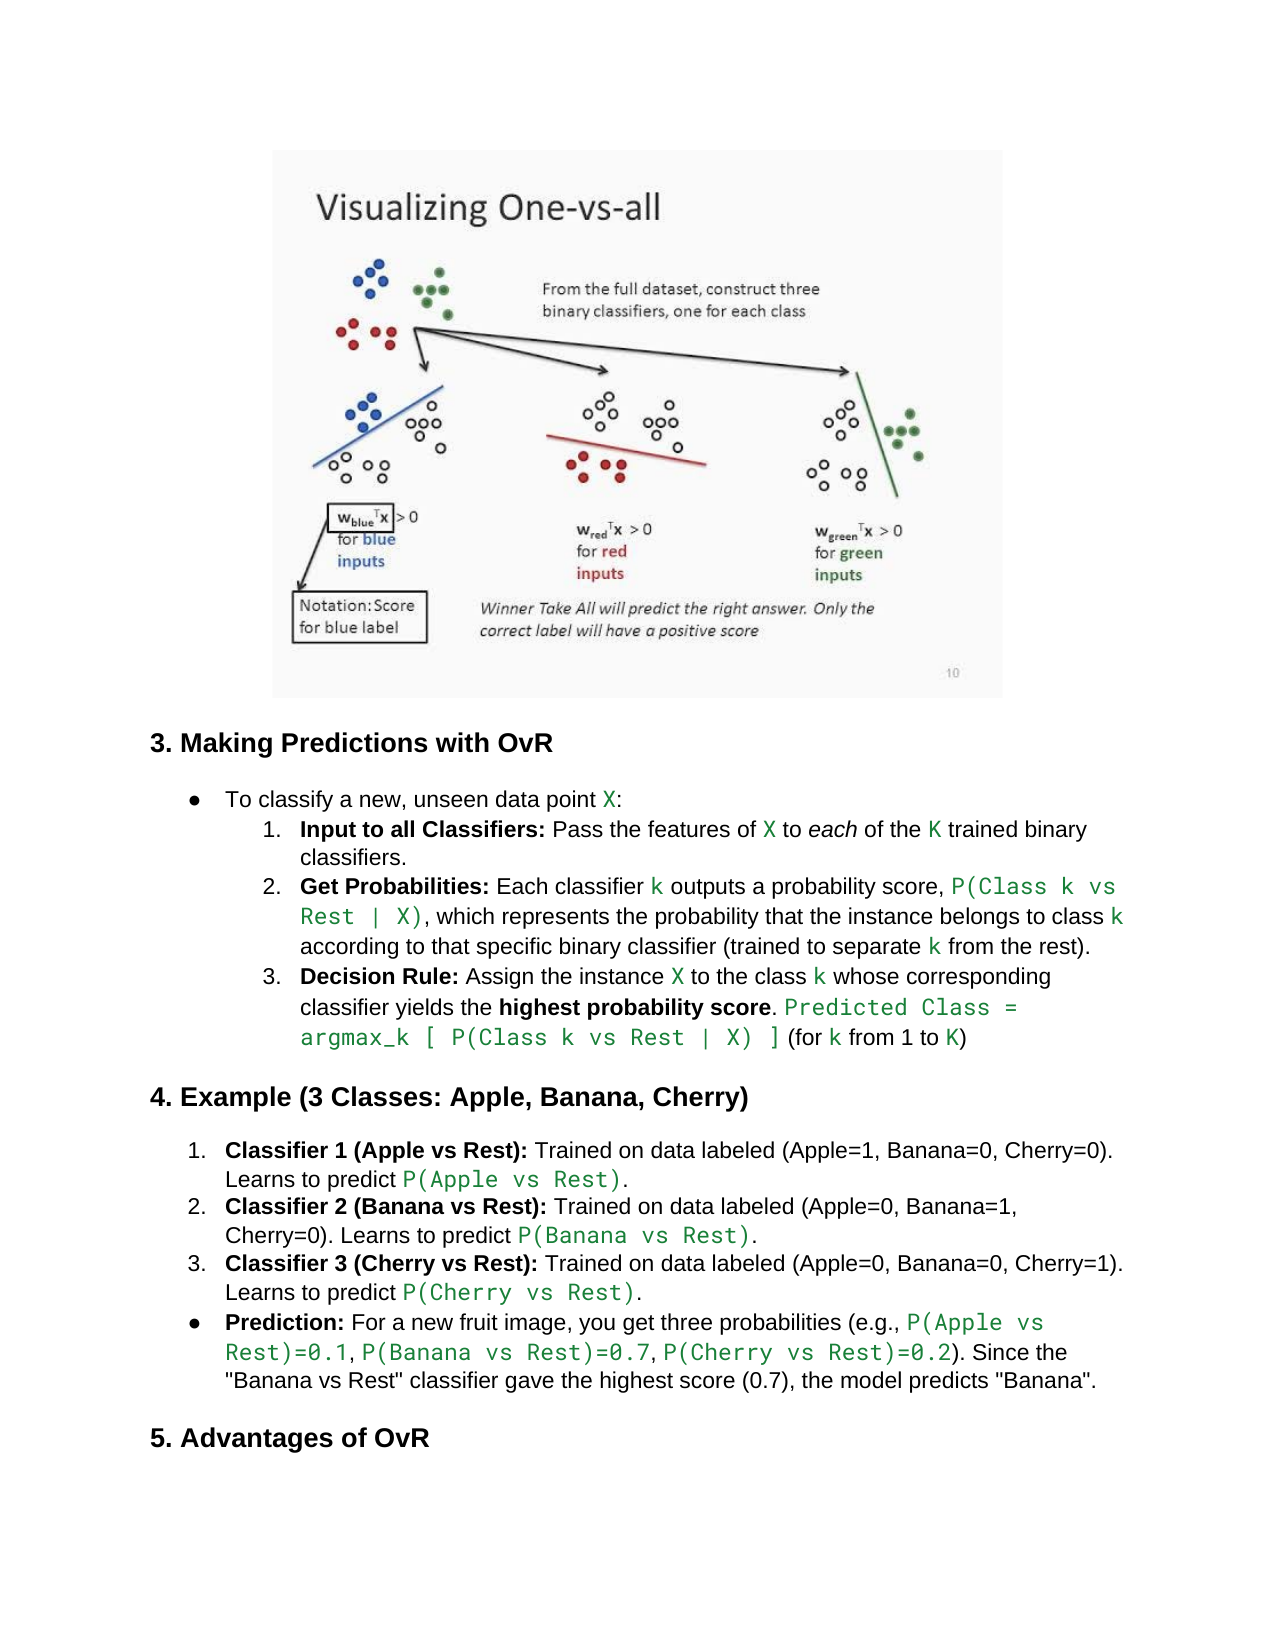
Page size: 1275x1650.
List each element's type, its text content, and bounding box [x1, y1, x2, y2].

subtitle 3. Making Predictions with OvR [150, 727, 1125, 758]
list Classifier 3 (Cherry vs Rest): Trained on data labeled (Apple=0, Banana=0, Cherry=1). Learns to predict P(Cherry vs Rest). [187, 1250, 1125, 1306]
picture [272, 150, 1003, 698]
list Prediction: For a new fruit image, you get three probabilities (e.g., P(Apple vs Rest)=0.1, P(Banana vs Rest)=0.7, P(Cherry vs Rest)=0.2). Since the "Banana vs Rest" classifier gave the highest score (0.7), the model predicts "Banana". [187, 1306, 1125, 1393]
list To classify a new, unseen data point X: [187, 783, 1125, 813]
list Classifier 2 (Banana vs Rest): Trained on data labeled (Apple=0, Banana=1, Cherry=0). Learns to predict P(Banana vs Rest). [187, 1193, 1125, 1250]
subtitle 5. Advantages of OvR [150, 1422, 1125, 1454]
list Get Probabilities: Each classifier k outputs a probability score, P(Class k vs Rest | X), which represents the probability that the instance belongs to class k according to that specific binary classifier (trained to separate k from the rest). [262, 870, 1125, 961]
list Decision Rule: Assign the instance X to the class k whose corresponding classifier yields the highest probability score. Predicted Class = argmax_k [ P(Class k vs Rest | X) ] (for k from 1 to K) [262, 961, 1125, 1051]
subtitle 4. Example (3 Classes: Apple, Banana, Cherry) [150, 1081, 1125, 1112]
list Classifier 1 (Apple vs Rest): Trained on data labeled (Apple=1, Banana=0, Cherry=0). Learns to predict P(Apple vs Rest). [187, 1137, 1125, 1193]
list Input to all Classifiers: Pass the features of X to each of the K trained binary classifiers. [262, 813, 1125, 870]
